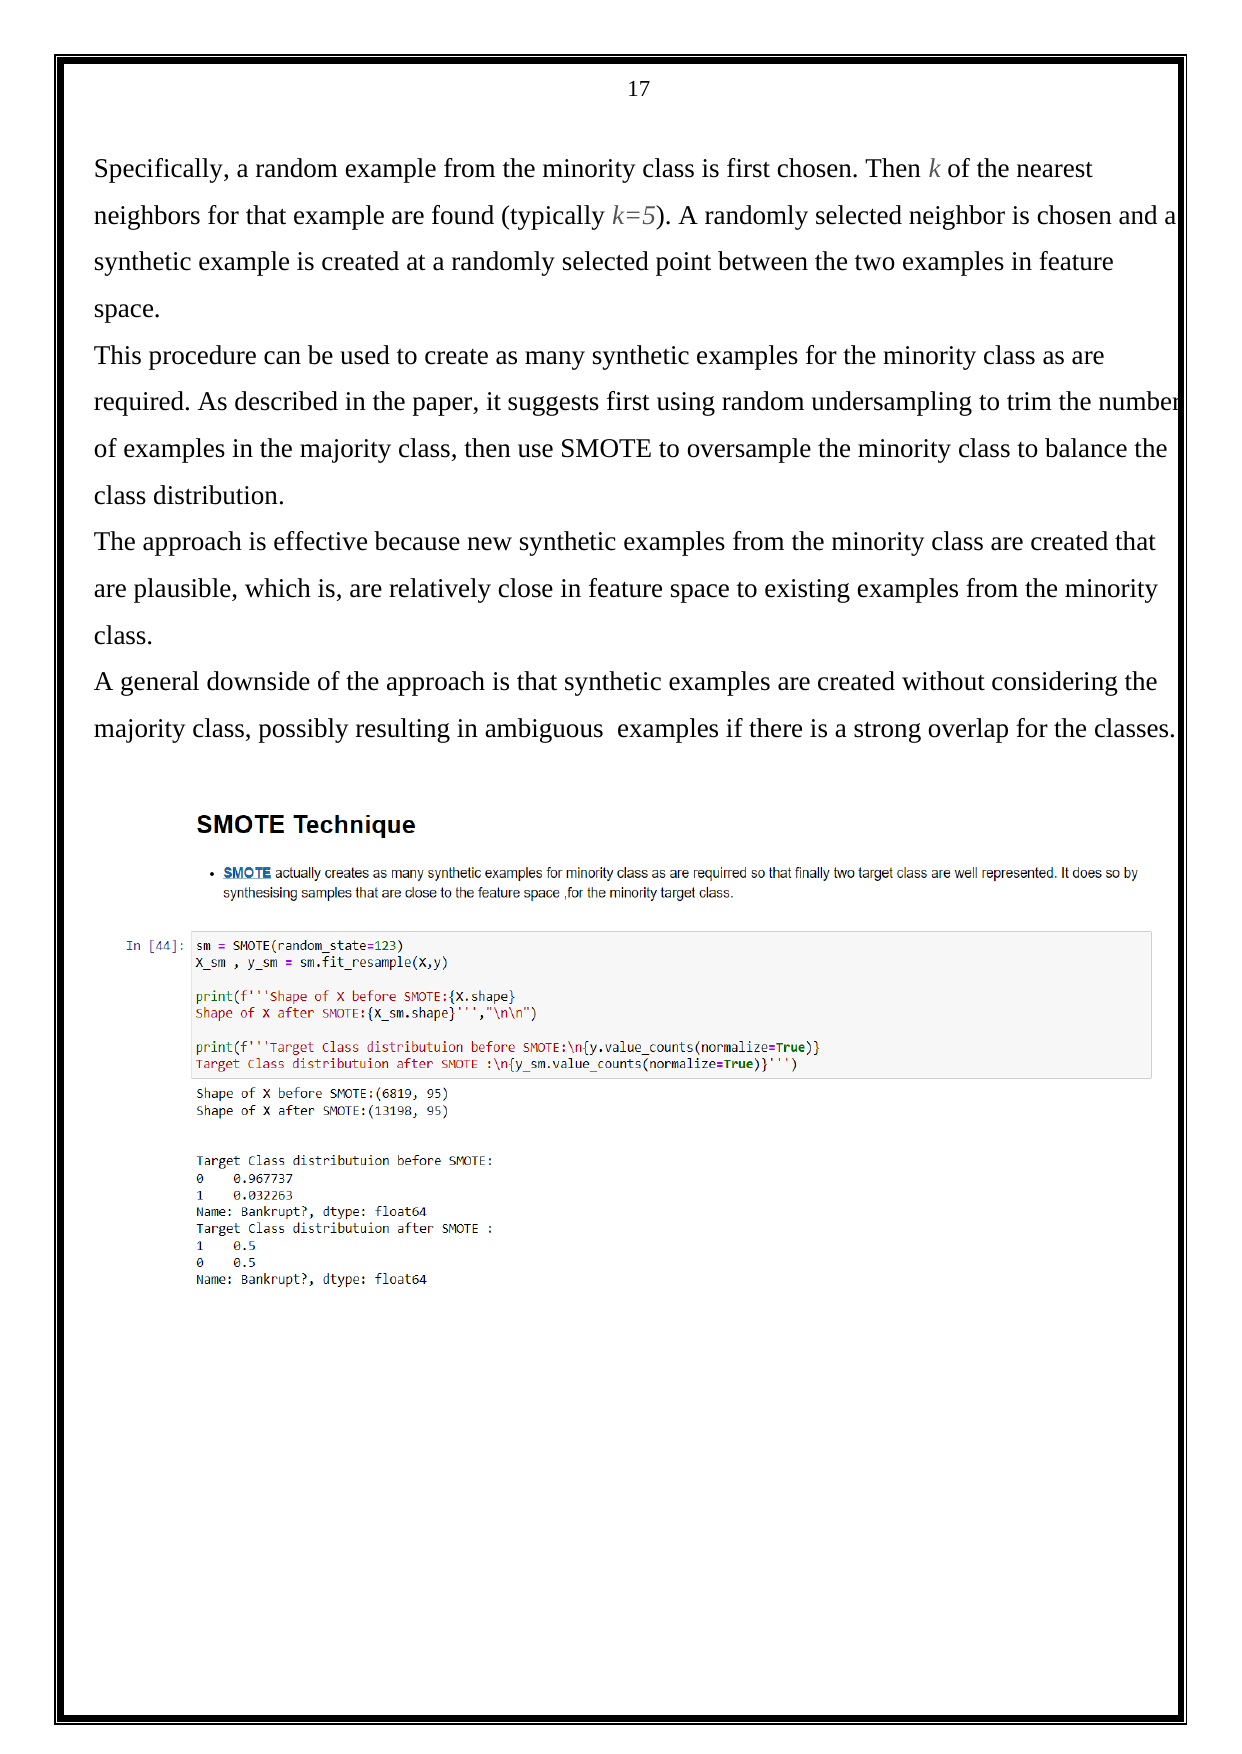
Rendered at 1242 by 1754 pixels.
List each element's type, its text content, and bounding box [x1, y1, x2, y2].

text The approach is effective because new synthetic examples from the minority class are created that are plausible, which is, are relatively close in feature space to existing examples from the minority class. [94, 525, 1178, 650]
picture [93, 805, 1157, 1296]
text This procedure can be used to create as many synthetic examples for the minority class as are required. As described in the paper, it suggests first using random undersampling to trim the number of examples in the majority class, then use SMOTE to oversample the minority class to balance the class distribution. [94, 339, 1178, 385]
text Specifically, a random example from the minority class is first chosen. Then k of the nearest neighbors for that example are found (typically k=5). A randomly selected neighbor is chosen and a synthetic example is created at a randomly selected point between the two examples in feature space. [94, 152, 1178, 323]
text A general downside of the approach is that synthetic examples are created without considering the majority class, possibly resulting in ambiguous examples if there is a strong overlap for the classes. [94, 665, 1178, 743]
text This procedure can be used to create as many synthetic examples for the minority class as are required. As described in the paper, it suggests first using random undersampling to trim the number of examples in the majority class, then use SMOTE to oversample the minority class to balance the class distribution. [94, 417, 1178, 510]
